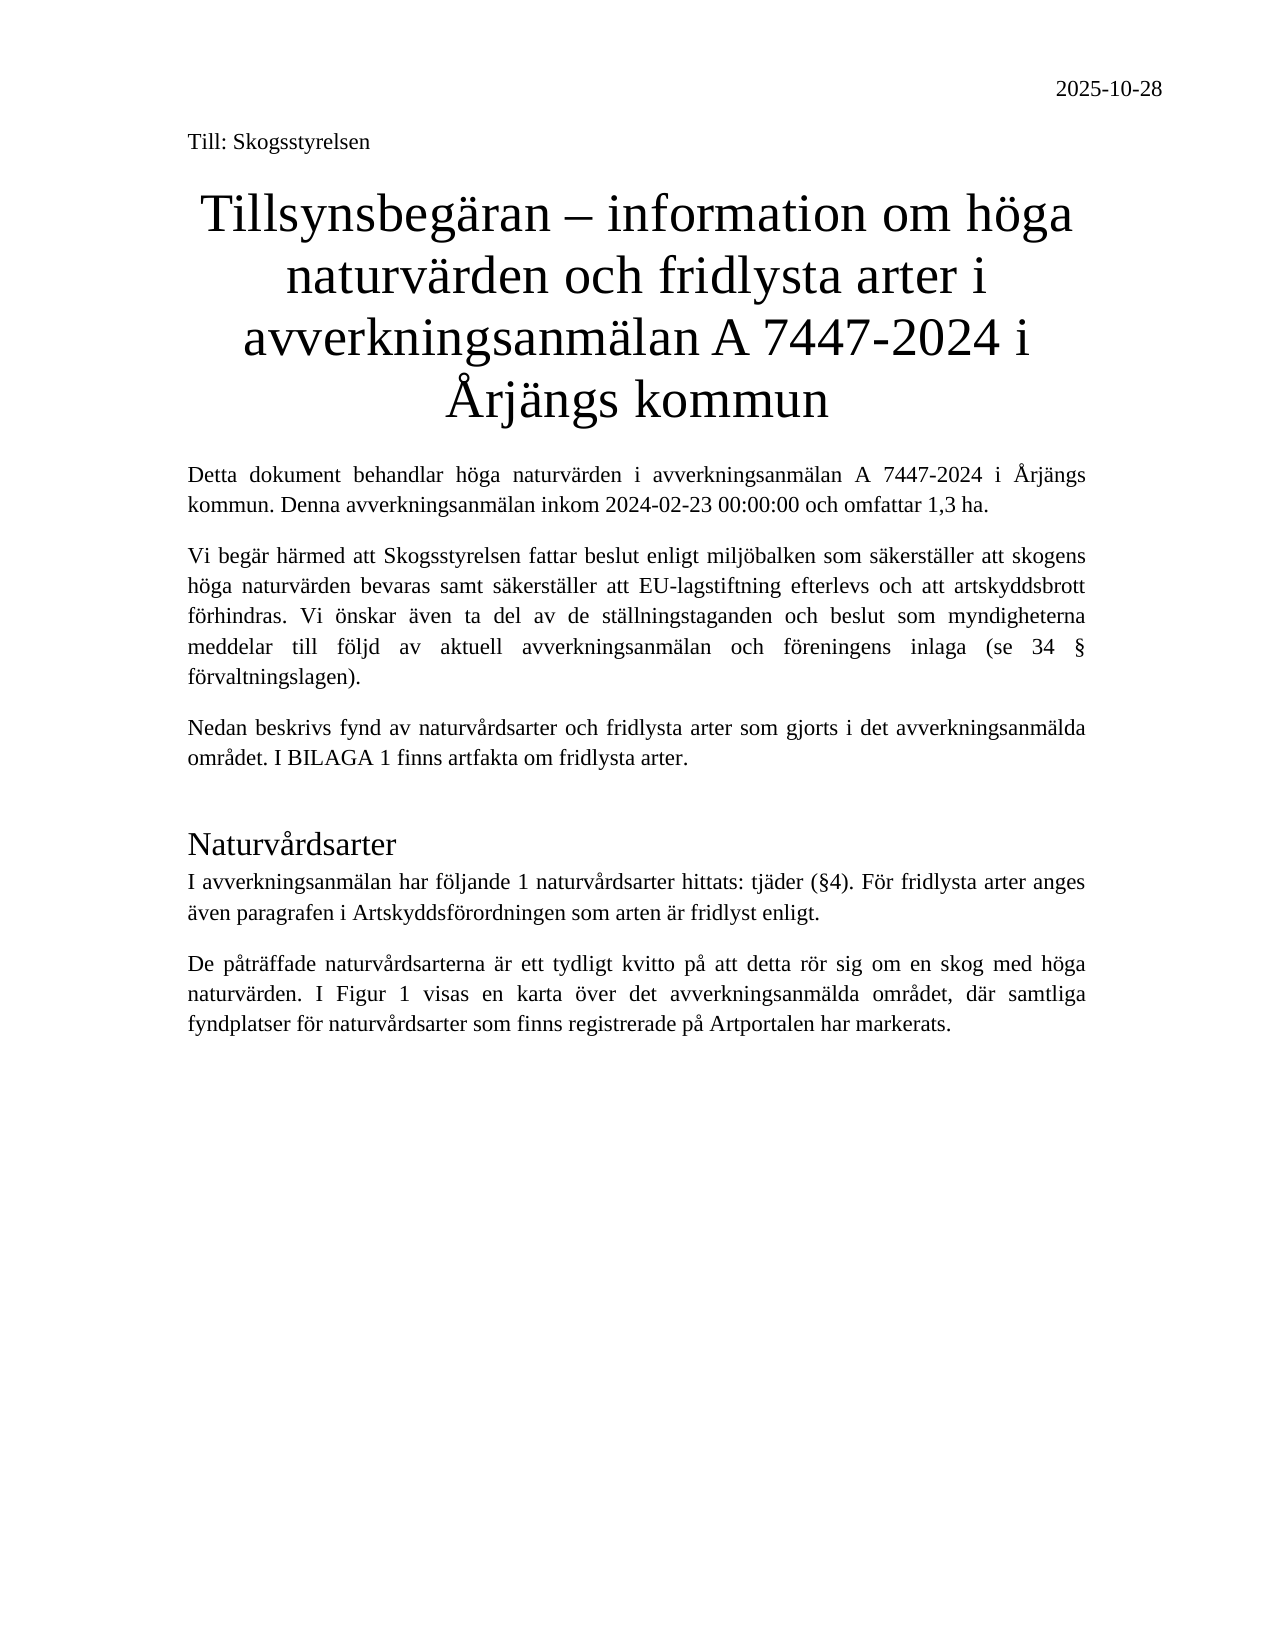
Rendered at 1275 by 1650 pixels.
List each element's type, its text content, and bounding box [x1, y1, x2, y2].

text Vi begär härmed att Skogsstyrelsen fattar beslut enligt miljöbalken som säkerställer att skogens höga naturvärden bevaras samt säkerställer att EU-lagstiftning efterlevs och att artskyddsbrott förhindras. Vi önskar även ta del av de ställningstaganden och beslut som myndigheterna meddelar till följd av aktuell avverkningsanmälan och föreningens inlaga (se 34 § förvaltningslagen). [187, 542, 1087, 689]
text Nedan beskrivs fynd av naturvårdsarter och fridlysta arter som gjorts i det avverkningsanmälda området. I BILAGA 1 finns artfakta om fridlysta arter. [187, 714, 1087, 771]
text I avverkningsanmälan har följande 1 naturvårdsarter hittats: tjäder (§4). För fridlysta arter anges även paragrafen i Artskyddsförordningen som arten är fridlyst enligt. [187, 868, 1087, 925]
subtitle Naturvårdsarter [187, 824, 1087, 863]
title Tillsynsbegäran – information om höga naturvärden och fridlysta arter i avverkningsanmälan A 7447-2024 i Årjängs kommun [187, 180, 1087, 429]
text Detta dokument behandlar höga naturvärden i avverkningsanmälan A 7447-2024 i Årjängs kommun. Denna avverkningsanmälan inkom 2024-02-23 00:00:00 och omfattar 1,3 ha. [187, 461, 1087, 517]
text De påträffade naturvårdsarterna är ett tydligt kvitto på att detta rör sig om en skog med höga naturvärden. I Figur 1 visas en karta över det avverkningsanmälda området, där samtliga fyndplatser för naturvårdsarter som finns registrerade på Artportalen har markerats. [187, 950, 1087, 1036]
